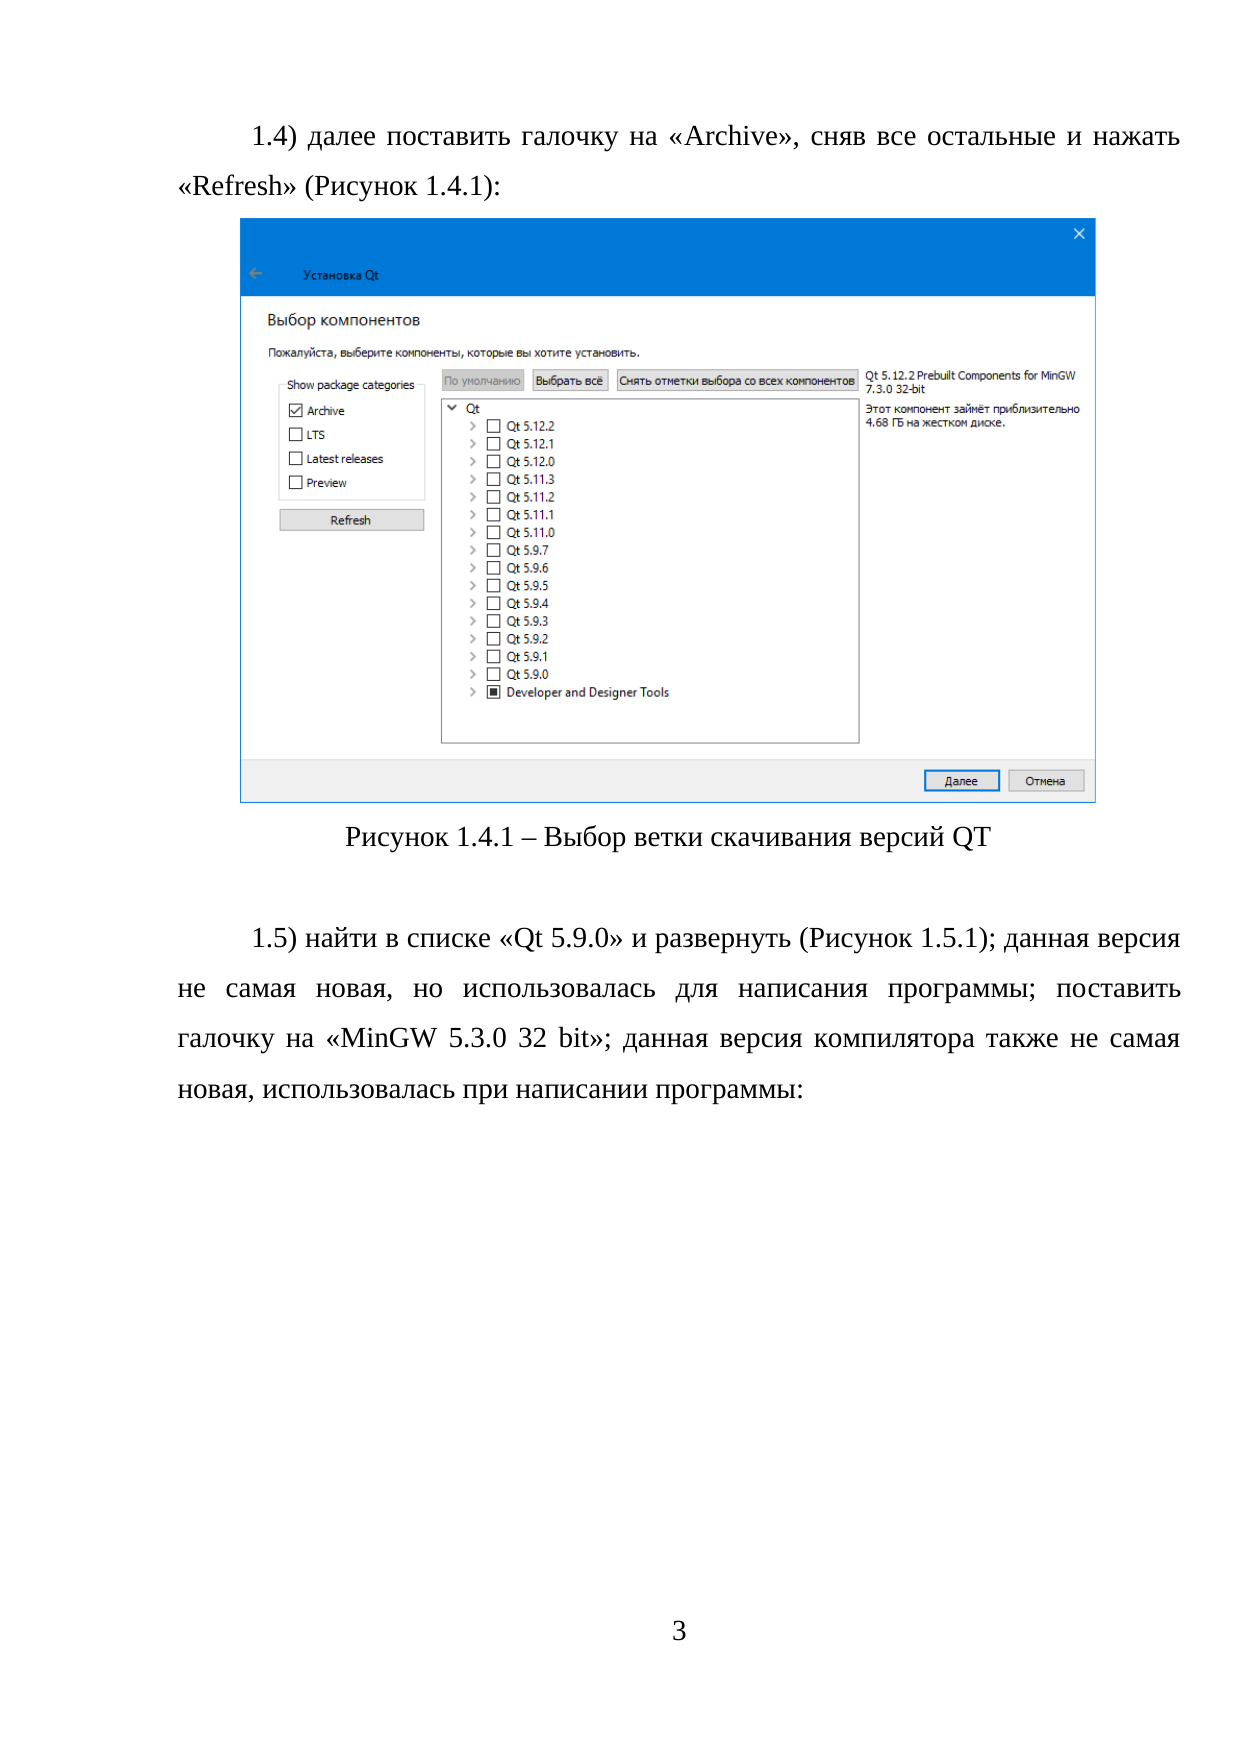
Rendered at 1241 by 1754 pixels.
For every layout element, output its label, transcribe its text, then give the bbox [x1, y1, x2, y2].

table_header [166, 219, 1170, 819]
text 1.5) найти в списке «Qt 5.9.0» и развернуть (Рисунок 1.5.1); данная версия не самая новая, но использовалась для написания программы; поcтавить галочку на «MinGW 5.3.0 32 bit»; данная версия компилятора также не самая новая, использовалась при написании программы: [177, 920, 1181, 1104]
table_cell Рисунок 1.4.1 – Выбор ветки скачивания версий QT [166, 819, 1170, 869]
picture [240, 218, 1096, 803]
text 1.4) далее поставить галочку на «Archive», сняв все остальные и нажать «Refresh» (Рисунок 1.4.1): [177, 118, 1181, 202]
